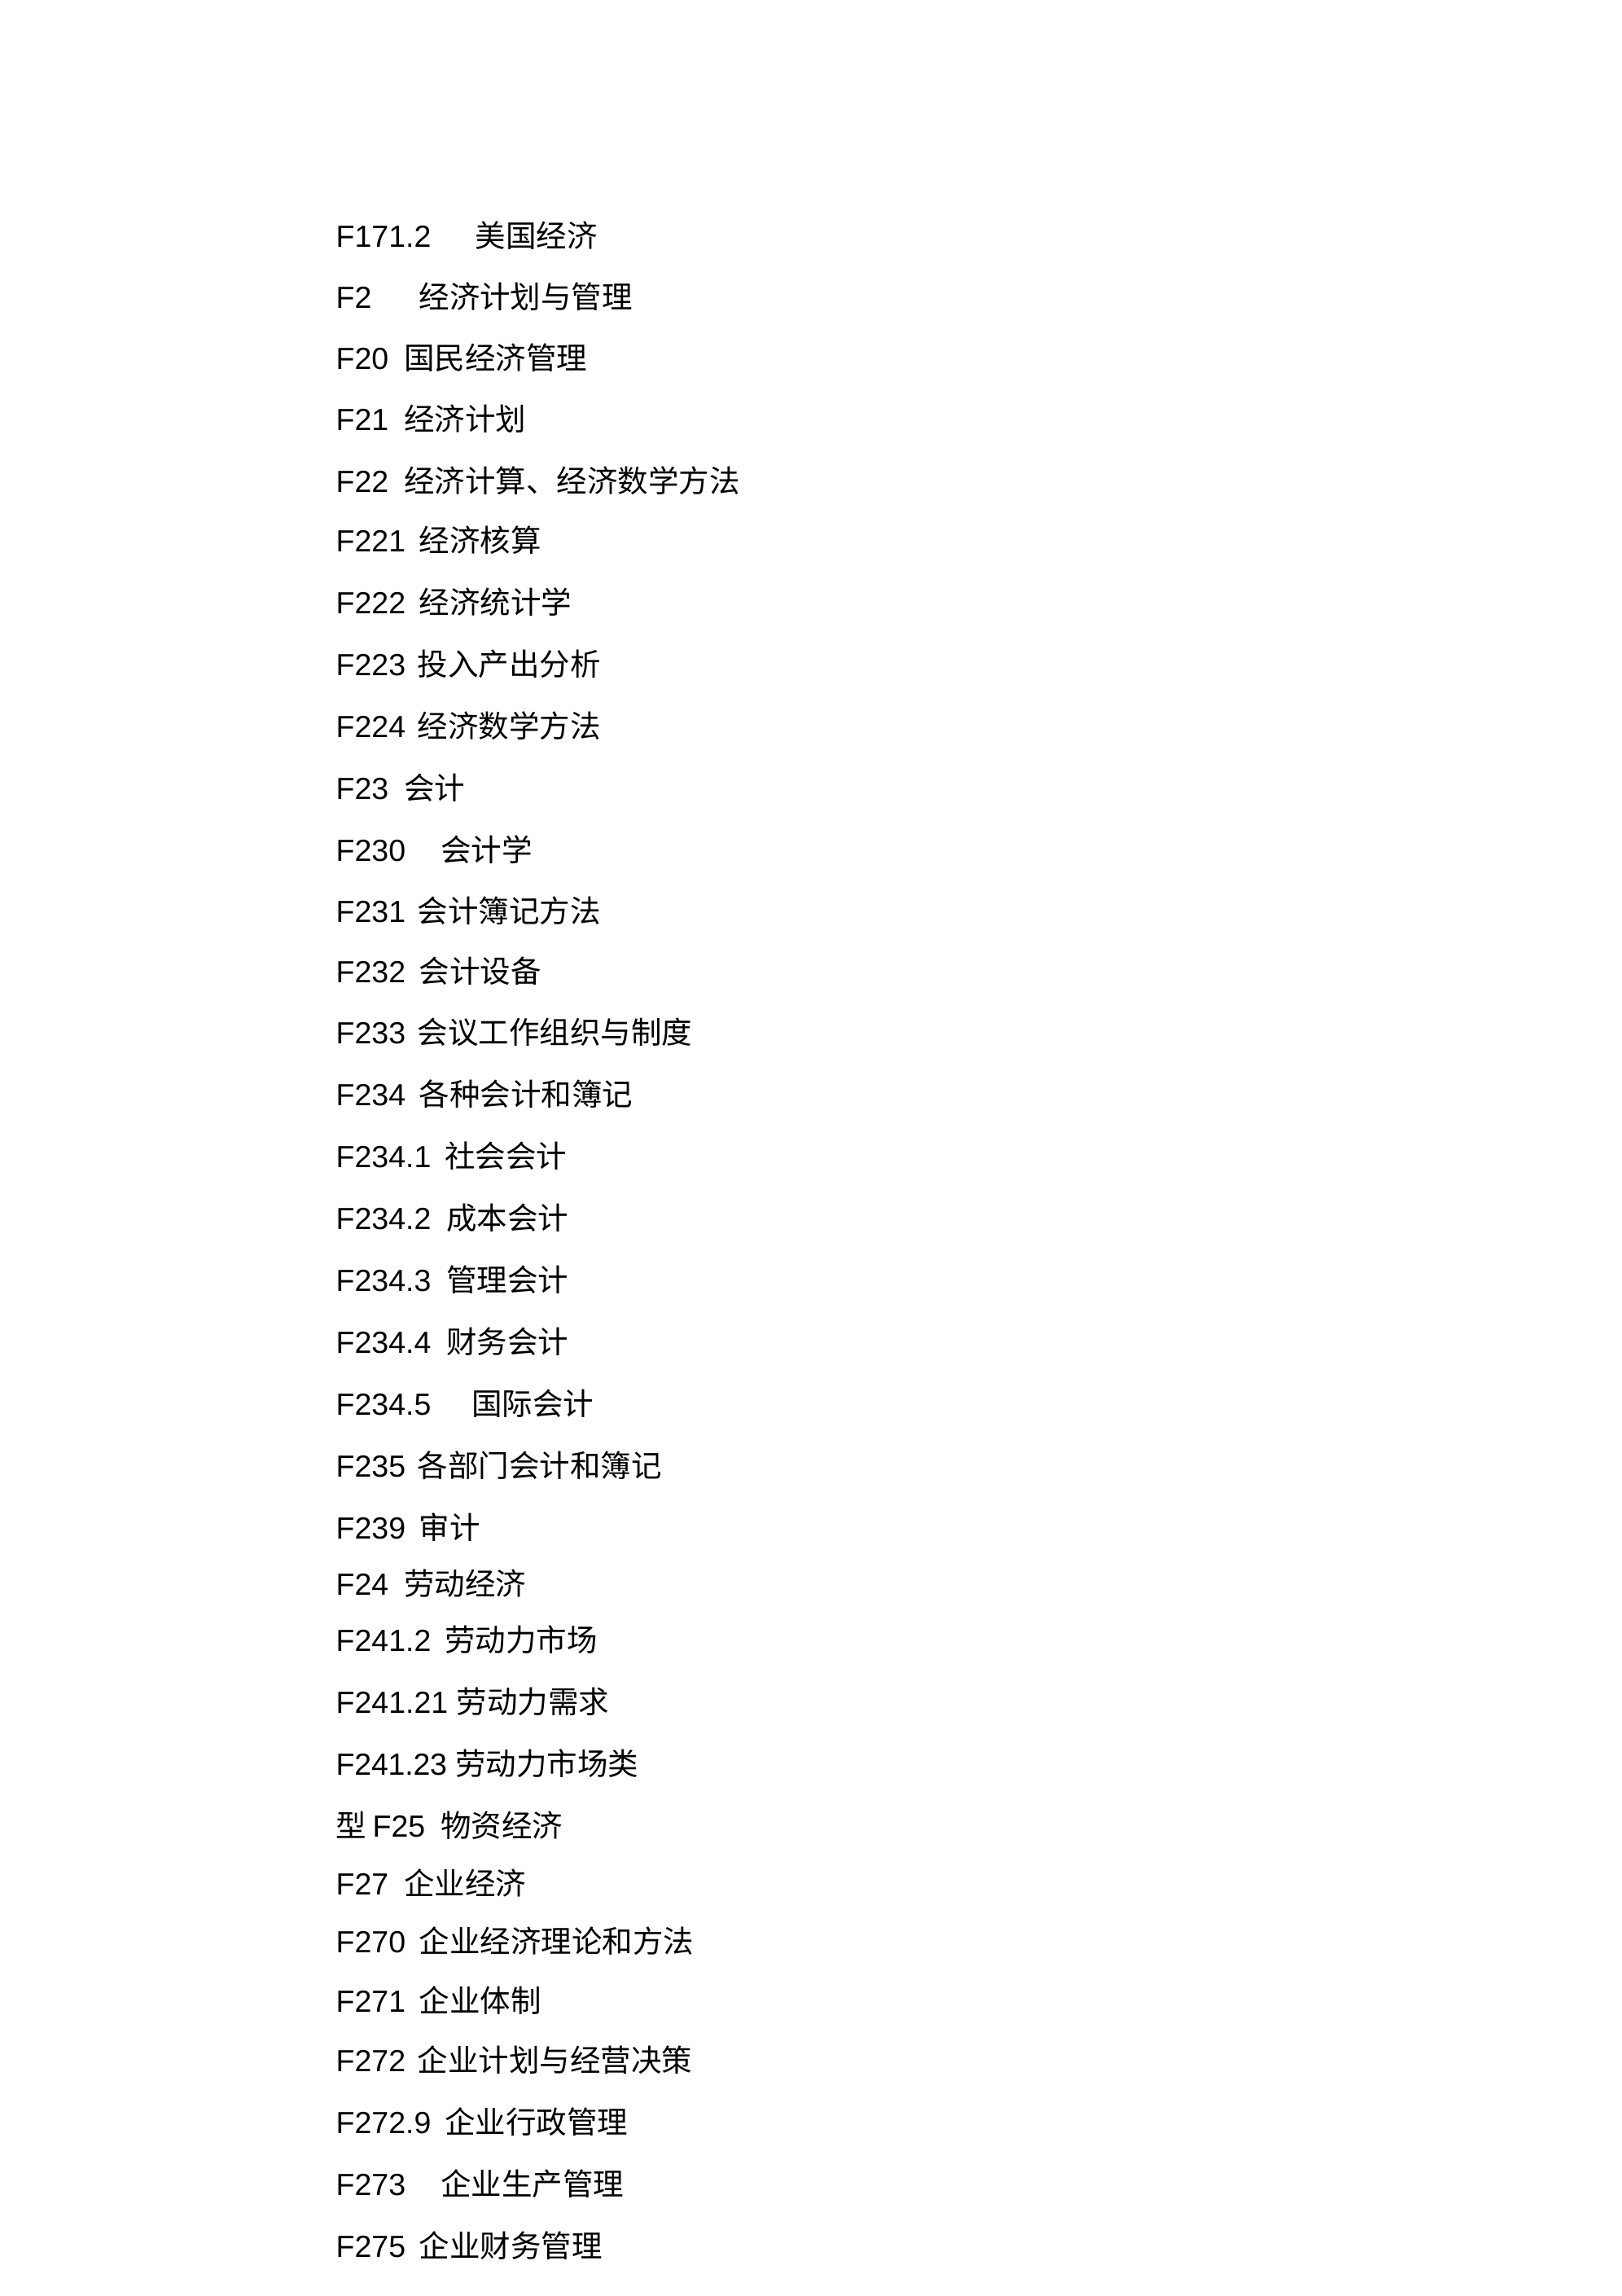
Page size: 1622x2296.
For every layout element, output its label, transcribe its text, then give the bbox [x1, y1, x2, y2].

text F24 劳动经济 [335, 1565, 1394, 1603]
text F221 经济核算F222 经济统计学F223 投入产出分析F224 经济数学方法F23 会计 [335, 516, 603, 808]
text F271 企业体制 [335, 1977, 1394, 2022]
text F241.2 劳动力市场F241.21 劳动力需求F241.23 劳动力市场类型F25 物资经济 [335, 1616, 667, 1846]
text F272 企业计划与经营决策F272.9 企业行政管理F273 企业生产管理F275 企业财务管理 [335, 2036, 694, 2266]
text F22 经济计算、经济数学方法 [335, 457, 1394, 501]
text F233 会议工作组织与制度F234 各种会计和簿记F234.1 社会会计 [335, 1008, 694, 1176]
text F270 企业经济理论和方法 [335, 1917, 1394, 1962]
text F27 企业经济 [335, 1864, 1394, 1903]
text F171.2 美国经济F2 经济计划与管理F20 国民经济管理F21 经济计划 [335, 212, 633, 439]
text F230 会计学F231 会计簿记方法F232 会计设备 [335, 826, 603, 992]
text F234.2 成本会计F234.3 管理会计F234.4 财务会计F234.5 国际会计F235 各部门会计和簿记F239 审计 [335, 1194, 664, 1547]
